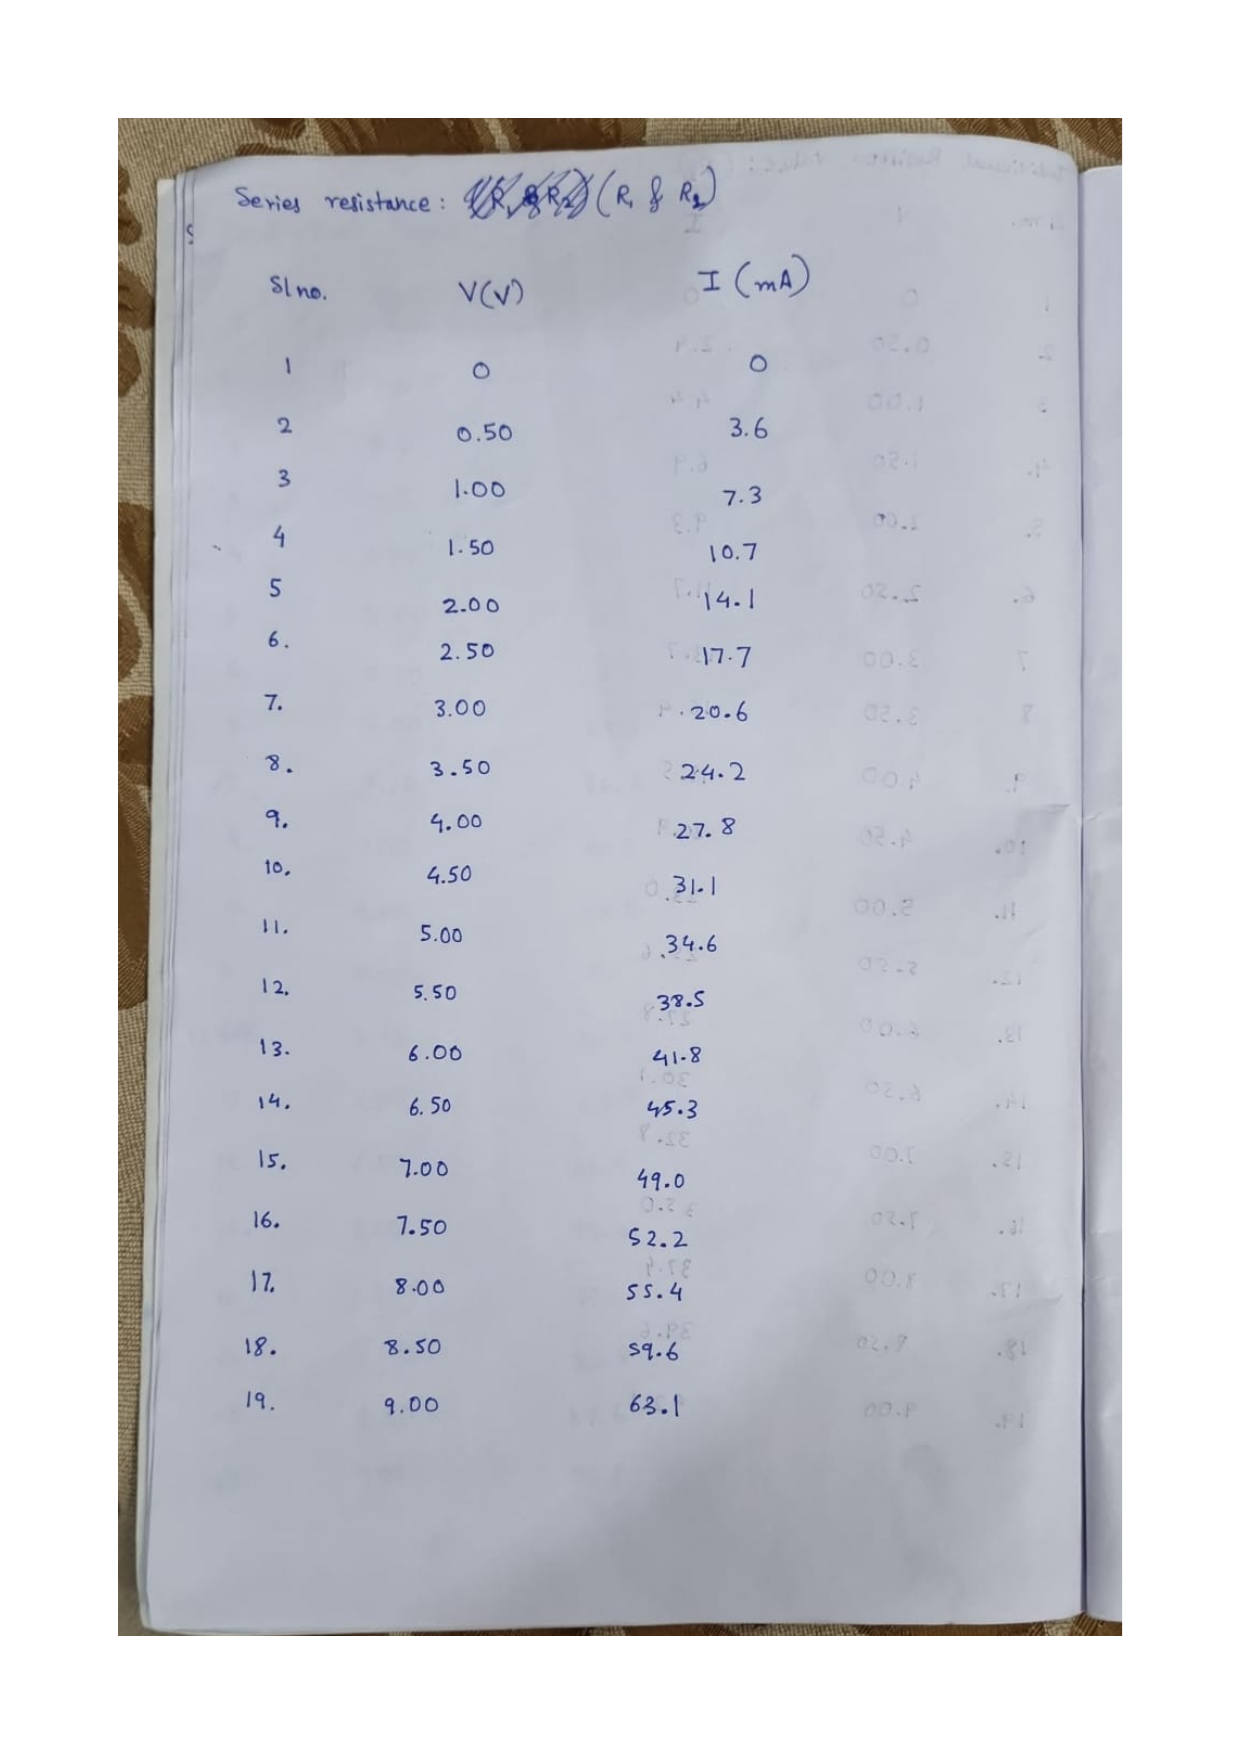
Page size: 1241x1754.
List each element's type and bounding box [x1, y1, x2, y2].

picture [118, 118, 1123, 1636]
